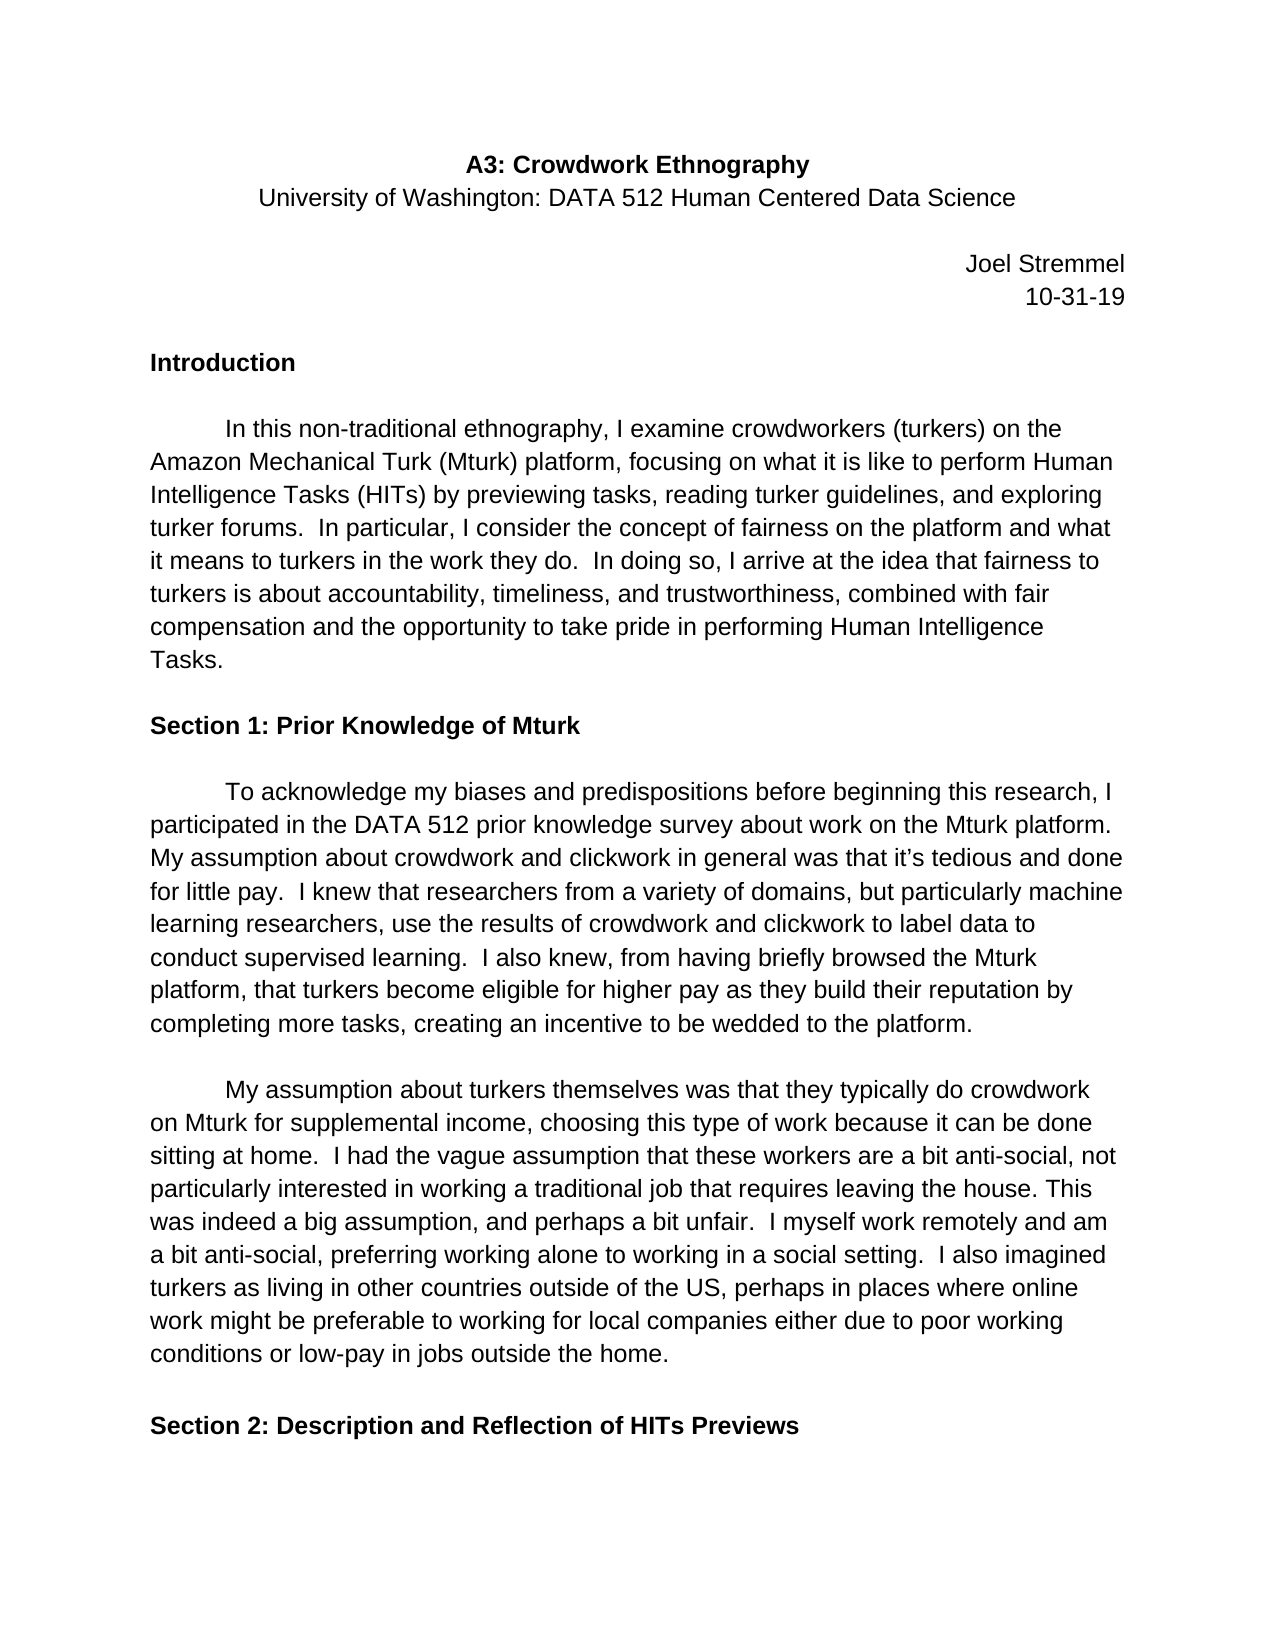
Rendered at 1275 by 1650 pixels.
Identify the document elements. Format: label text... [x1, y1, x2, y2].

text Section 1: Prior Knowledge of Mturk [150, 711, 1125, 740]
text University of Washington: DATA 512 Human Centered Data Science [150, 183, 1125, 212]
text A3: Crowdwork Ethnography [150, 150, 1125, 179]
text In this non-traditional ethnography, I examine crowdworkers (turkers) on the Amazon Mechanical Turk (Mturk) platform, focusing on what it is like to perform Human Intelligence Tasks (HITs) by previewing tasks, reading turker guidelines, and exploring turker forums. In particular, I consider the concept of fairness on the platform and what it means to turkers in the work they do. In doing so, I arrive at the idea that fairness to turkers is about accountability, timeliness, and trustworthiness, combined with fair compensation and the opportunity to take pride in performing Human Intelligence Tasks. [150, 414, 1125, 674]
text Joel Stremmel [150, 249, 1125, 278]
text My assumption about turkers themselves was that they typically do crowdwork on Mturk for supplemental income, choosing this type of work because it can be done sitting at home. I had the vague assumption that these workers are a bit anti-social, not particularly interested in working a traditional job that requires leaving the house. This was indeed a big assumption, and perhaps a bit unfair. I myself work remotely and am a bit anti-social, preferring working alone to working in a social setting. I also imagined turkers as living in other countries outside of the US, perhaps in places where online work might be preferable to working for local companies either due to poor working conditions or low-pay in jobs outside the home. [150, 1074, 1125, 1367]
text To acknowledge my biases and predispositions before beginning this research, I participated in the DATA 512 prior knowledge survey about work on the Mturk platform. My assumption about crowdwork and clickwork in general was that it’s tedious and done for little pay. I knew that researchers from a variety of domains, but particularly machine learning researchers, use the results of crowdwork and clickwork to label data to conduct supervised learning. I also knew, from having briefly browsed the Mturk platform, that turkers become eligible for higher pay as they build their reputation by completing more tasks, creating an incentive to be wedded to the platform. [150, 777, 1125, 1037]
text Introduction [150, 348, 1125, 377]
text 10-31-19 [150, 282, 1125, 311]
text Section 2: Description and Reflection of HITs Previews [150, 1411, 1125, 1440]
